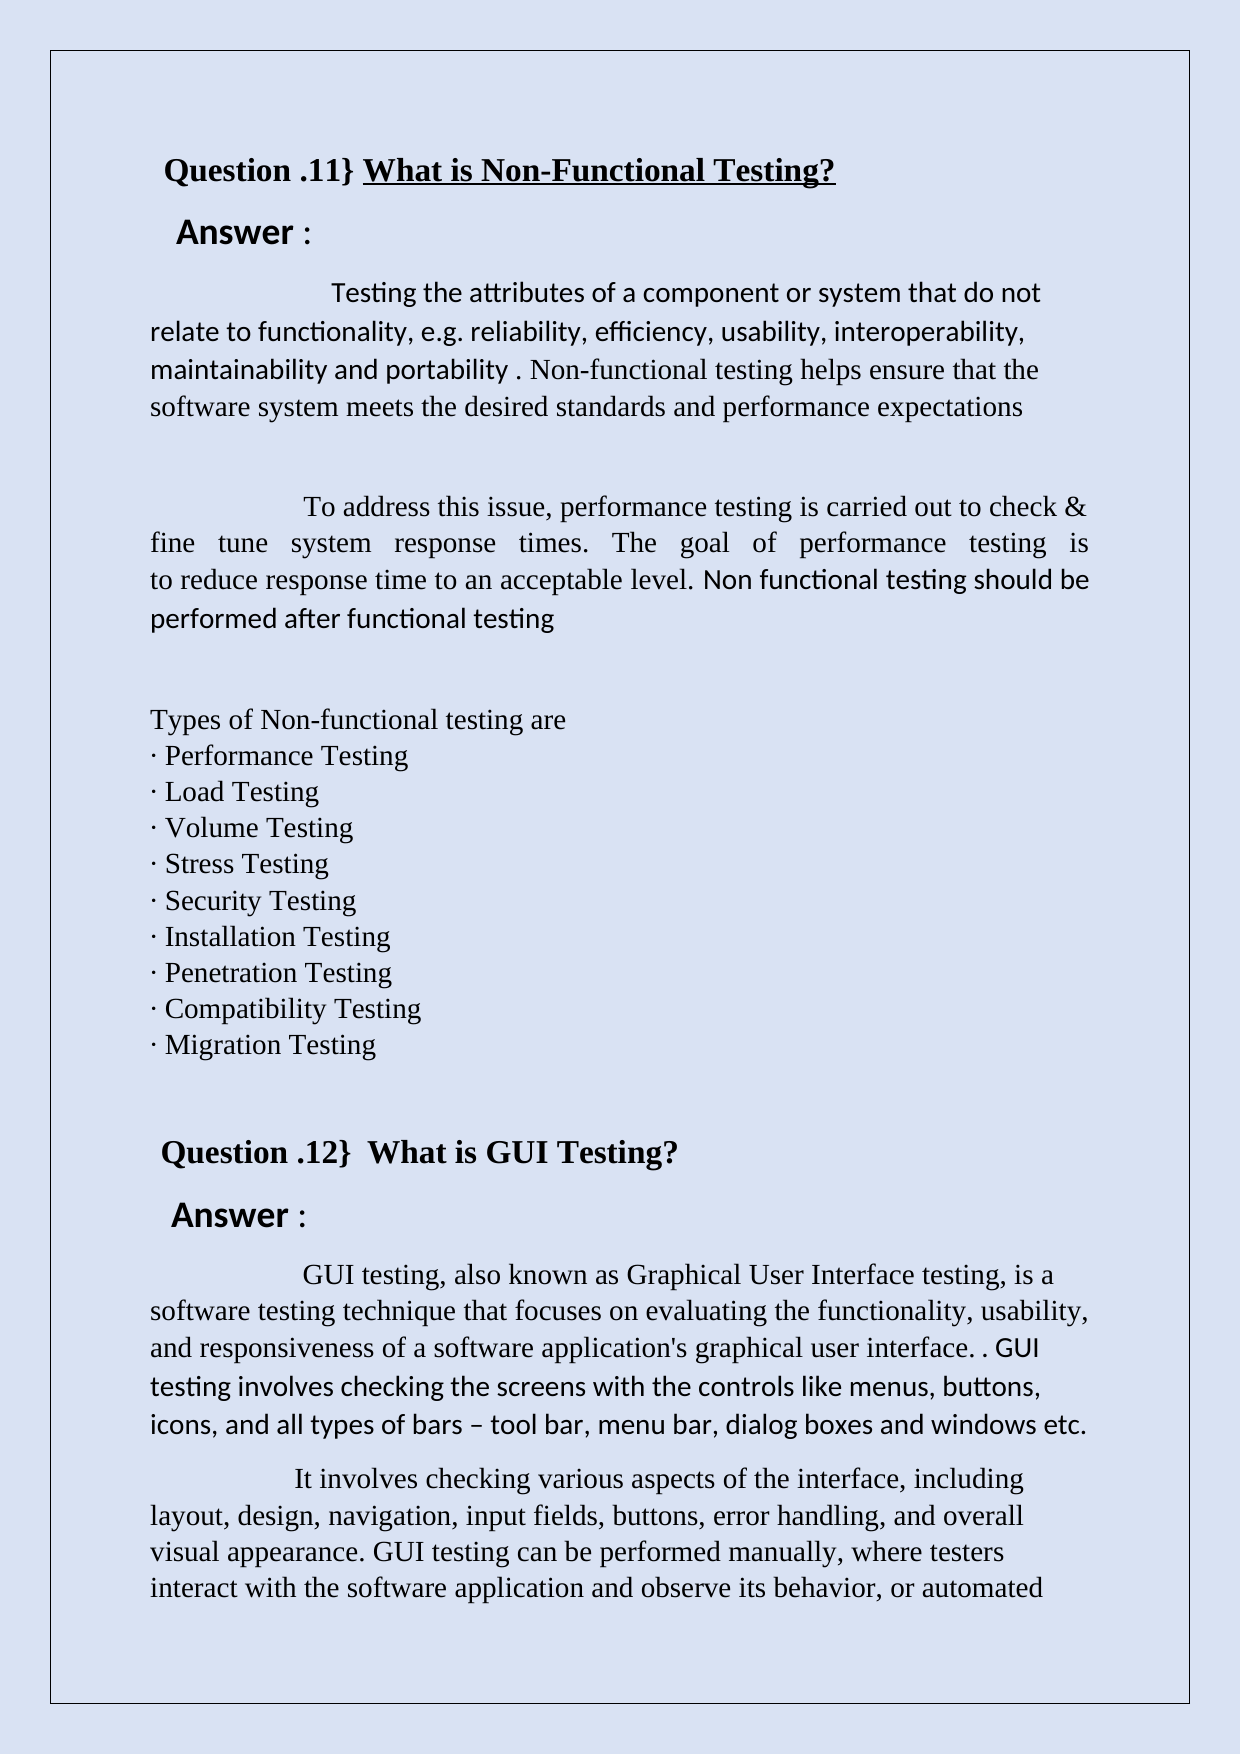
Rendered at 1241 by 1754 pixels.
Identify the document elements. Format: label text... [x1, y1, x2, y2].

text Question .11} What is Non-Functional Testing? [150, 150, 1090, 188]
text Question .12} What is GUI Testing? [150, 1133, 1090, 1171]
text Answer : [150, 208, 1090, 254]
text GUI testing, also known as Graphical User Interface testing, is a software testing technique that focuses on evaluating the functionality, usability, and responsiveness of a software application's graphical user interface. . GUI testing involves checking the screens with the controls like menus, buttons, icons, and all types of bars – tool bar, menu bar, dialog boxes and windows etc. [150, 1257, 1090, 1442]
text Types of Non-functional testing are ∙ Performance Testing ∙ Load Testing ∙ Volume Testing ∙ Stress Testing ∙ Security Testing ∙ Installation Testing ∙ Penetration Testing ∙ Compatibility Testing ∙ Migration Testing [150, 702, 1090, 1061]
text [150, 1461, 1090, 1603]
text Answer : [150, 1191, 1090, 1237]
text Testing the attributes of a component or system that do not relate to functionality, e.g. reliability, efficiency, usability, interoperability, maintainability and portability . Non-functional testing helps ensure that the software system meets the desired standards and performance expectations [150, 274, 1090, 423]
text To address this issue, performance testing is carried out to check & fine tune system response times. The goal of performance testing is to reduce response time to an acceptable level. Non functional testing should be performed after functional testing [150, 489, 1090, 636]
